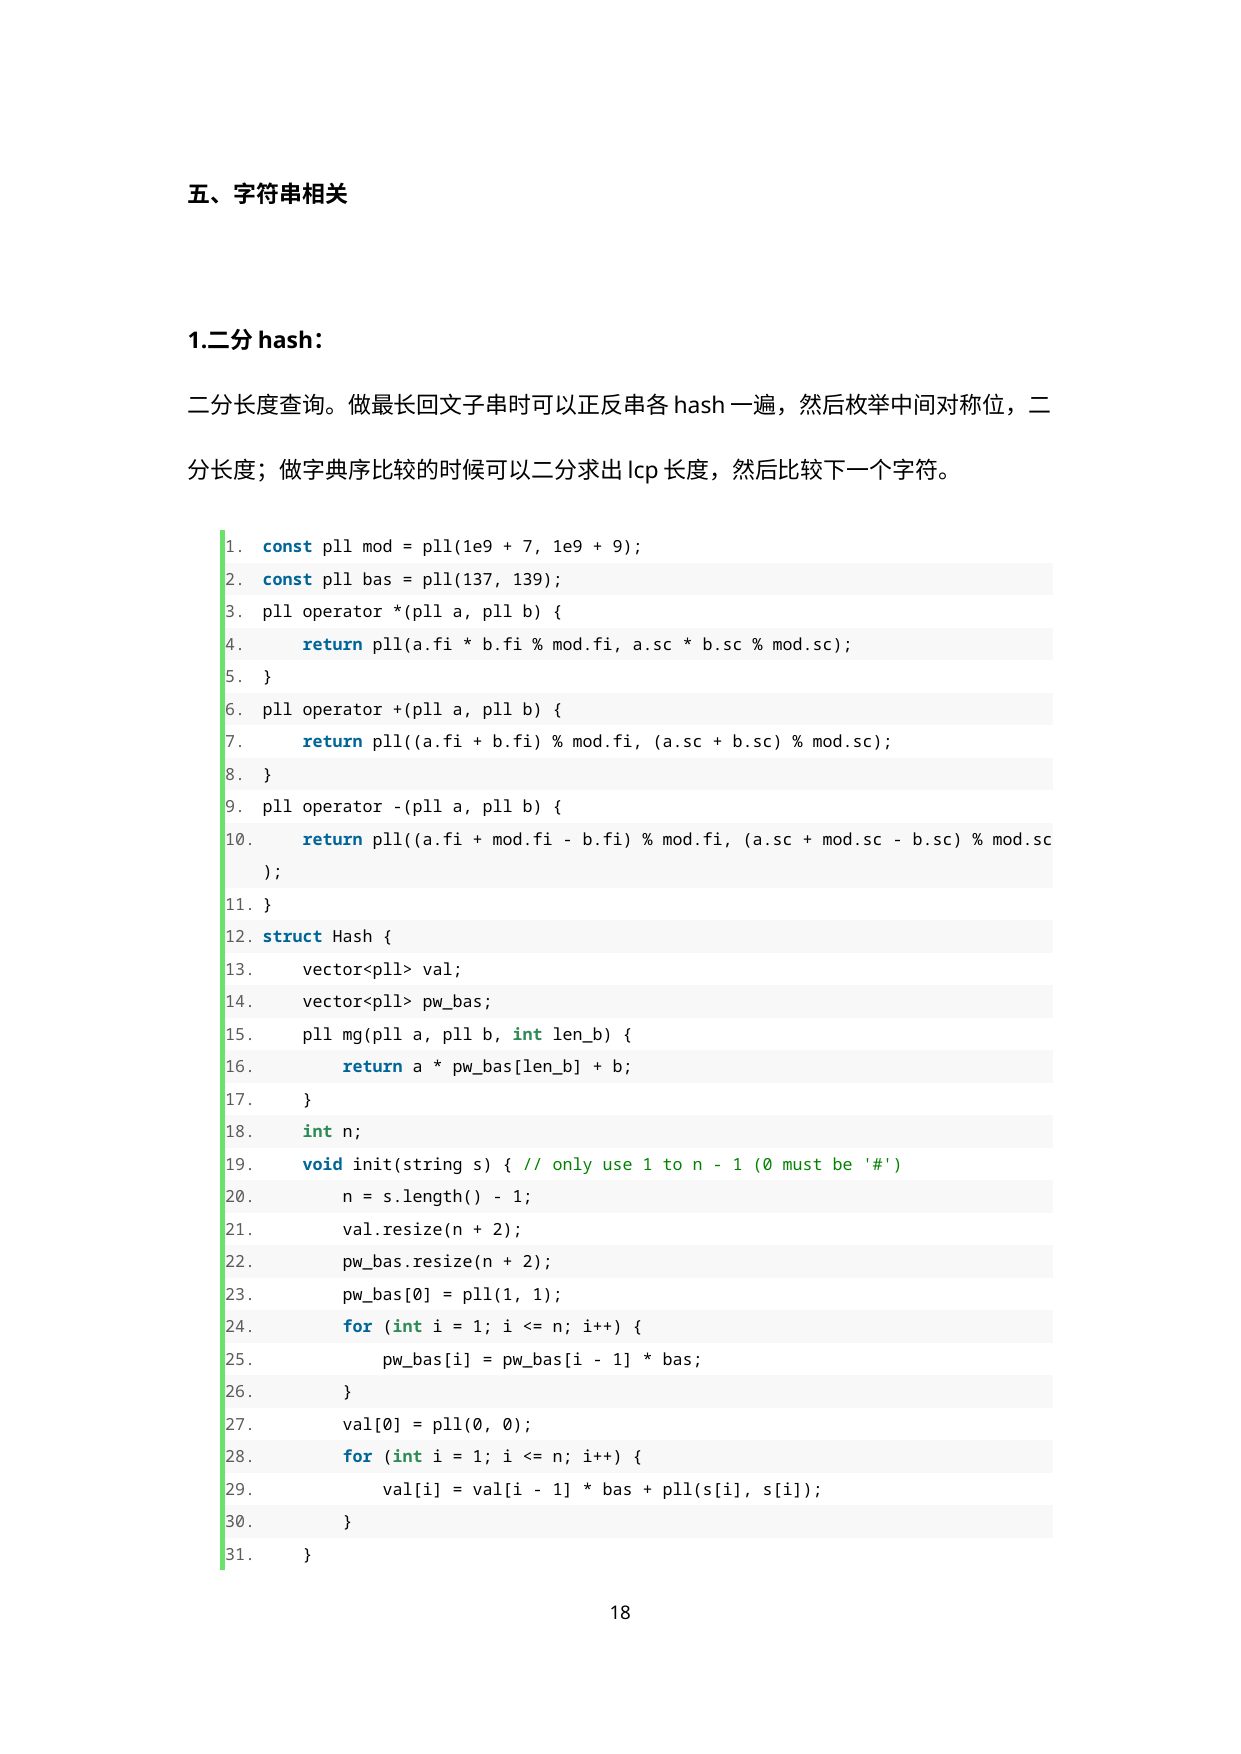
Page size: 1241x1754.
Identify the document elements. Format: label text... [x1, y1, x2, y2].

list int n; [225, 1115, 1053, 1148]
list pll operator +(pll a, pll b) { [225, 693, 1053, 725]
list } [225, 888, 1053, 920]
list val[0] = pll(0, 0); [225, 1408, 1053, 1440]
list pw_bas[0] = pll(1, 1); [225, 1278, 1053, 1310]
list val[i] = val[i - 1] * bas + pll(s[i], s[i]); [225, 1473, 1053, 1505]
list } [225, 758, 1053, 790]
list } [225, 1505, 1053, 1538]
list } [225, 1538, 1053, 1570]
text 1.二分hash： [187, 306, 1053, 371]
list pll operator -(pll a, pll b) { [225, 790, 1053, 823]
list vector<pll> pw_bas; [225, 985, 1053, 1018]
list for (int i = 1; i <= n; i++) { [225, 1440, 1053, 1473]
list void init(string s) { // only use 1 to n - 1 (0 must be '#') [225, 1148, 1053, 1180]
list struct Hash { [225, 920, 1053, 953]
list return pll(a.fi * b.fi % mod.fi, a.sc * b.sc % mod.sc); [225, 628, 1053, 660]
list const pll bas = pll(137, 139); [225, 563, 1053, 595]
list pw_bas.resize(n + 2); [225, 1245, 1053, 1278]
subtitle 五、字符串相关 [187, 160, 1053, 225]
list pw_bas[i] = pw_bas[i - 1] * bas; [225, 1343, 1053, 1375]
list } [225, 1083, 1053, 1115]
list return pll((a.fi + b.fi) % mod.fi, (a.sc + b.sc) % mod.sc); [225, 725, 1053, 758]
list } [225, 1375, 1053, 1408]
list vector<pll> val; [225, 953, 1053, 985]
list val.resize(n + 2); [225, 1213, 1053, 1245]
list pll operator *(pll a, pll b) { [225, 595, 1053, 628]
list return pll((a.fi + mod.fi - b.fi) % mod.fi, (a.sc + mod.sc - b.sc) % mod.sc); [225, 823, 1053, 888]
list n = s.length() - 1; [225, 1180, 1053, 1213]
list pll mg(pll a, pll b, int len_b) { [225, 1018, 1053, 1050]
text 二分长度查询。做最长回文子串时可以正反串各hash一遍，然后枚举中间对称位，二分长度；做字典序比较的时候可以二分求出lcp长度，然后比较下一个字符。 [187, 371, 1053, 501]
list const pll mod = pll(1e9 + 7, 1e9 + 9); [225, 530, 1053, 563]
list for (int i = 1; i <= n; i++) { [225, 1310, 1053, 1343]
list return a * pw_bas[len_b] + b; [225, 1050, 1053, 1083]
list } [225, 660, 1053, 693]
